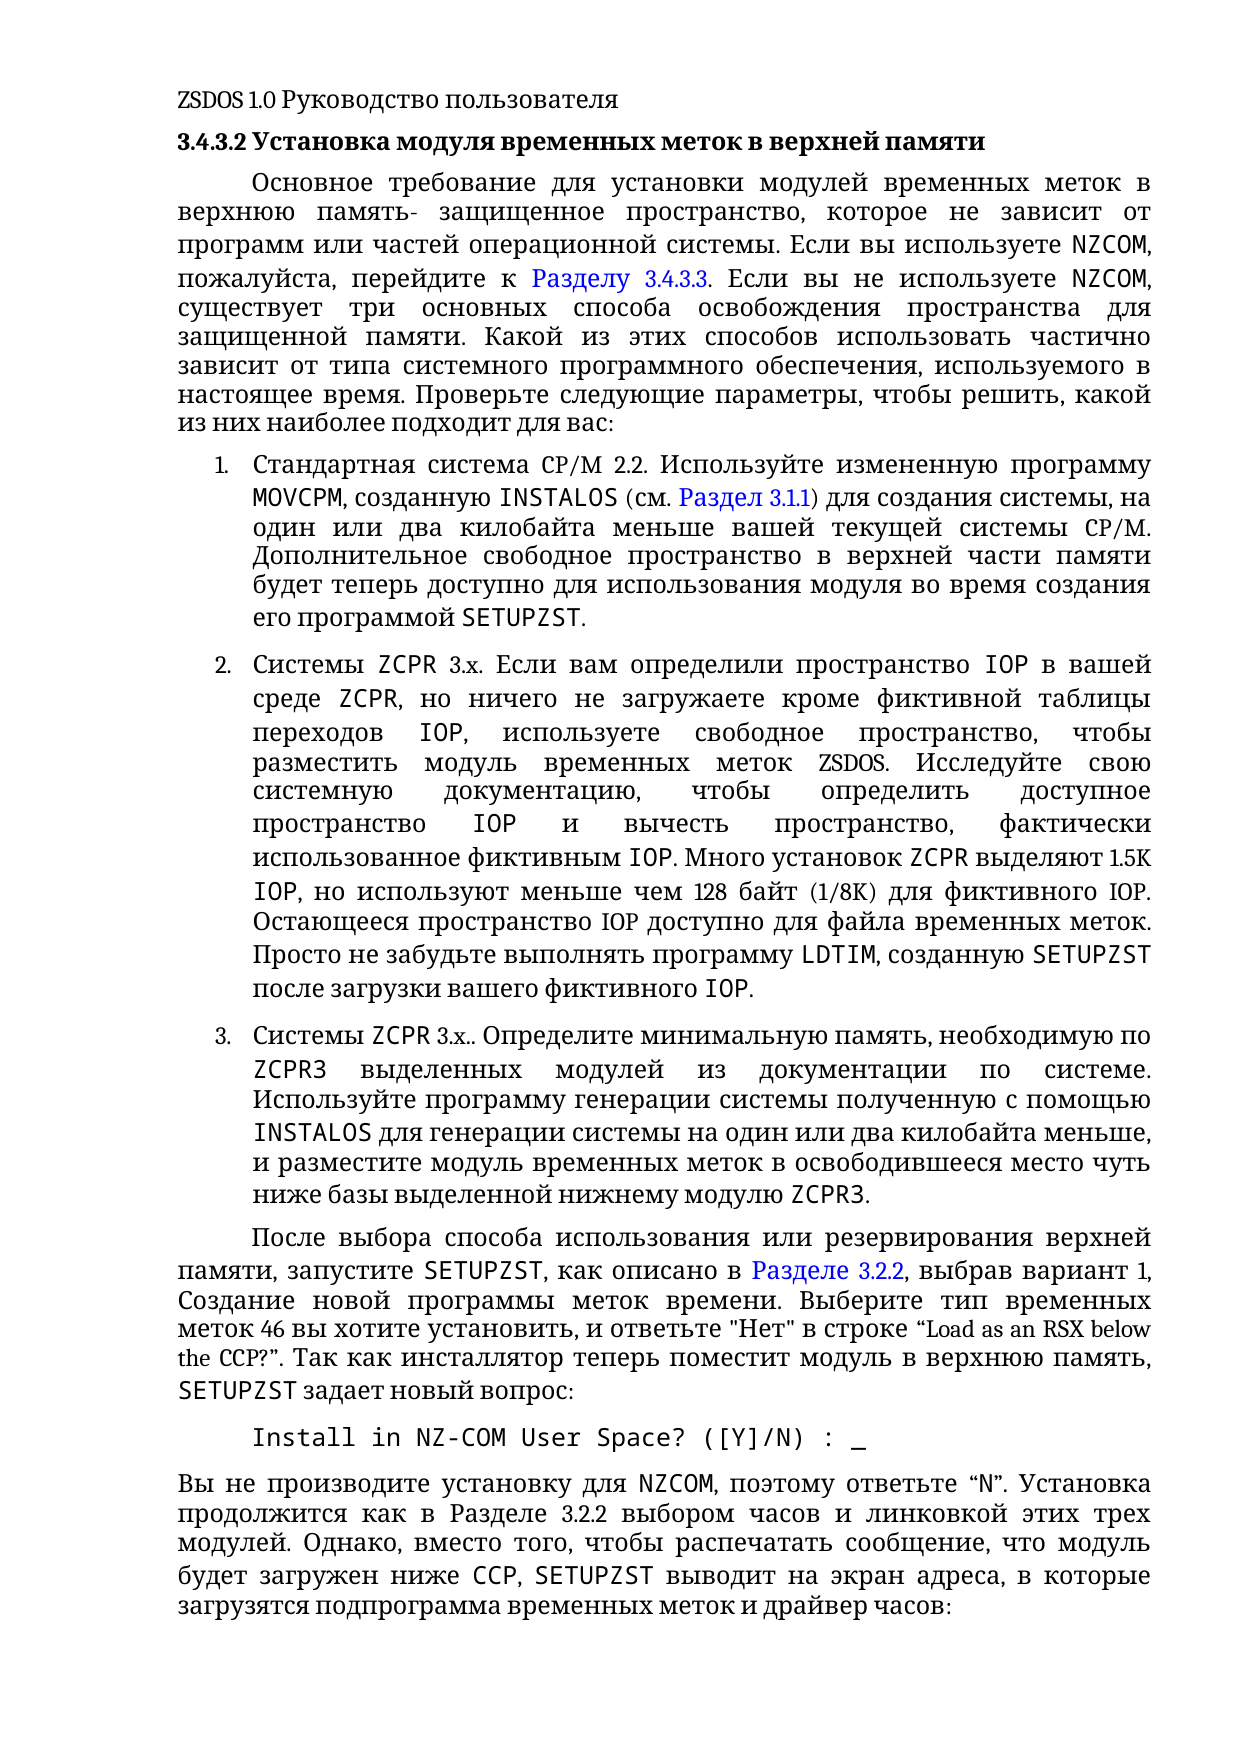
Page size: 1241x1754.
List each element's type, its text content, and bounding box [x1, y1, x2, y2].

list Системы ZCPR 3.x.. Определите минимальную память, необходимую по ZCPR3 выделенных модулей из документации по системе. Используйте программу генерации системы полученную с помощью INSTALOS для генерации системы на один или два килобайта меньше, и разместите модуль временных меток в освободившееся место чуть ниже базы выделенной нижнему модулю ZCPR3. [215, 1017, 1152, 1211]
text Install in NZ-COM User Space? ([Y]/N) : _ [177, 1419, 1152, 1453]
text После выбора способа использования или резервирования верхней памяти, запустите SETUPZST, как описано в Разделе 3.2.2, выбрав вариант 1, Создание новой программы меток времени. Выберите тип временных меток 46 вы хотите установить, и ответьте "Нет" в строке “Load as an RSX below the CCP?”. Так как инсталлятор теперь поместит модуль в верхнюю память, SETUPZST задает новый вопрос: [177, 1224, 1152, 1407]
list Стандартная система CP/M 2.2. Используйте измененную программу MOVCPM, созданную INSTALOS (см. Раздел 3.1.1) для создания системы, на один или два килобайта меньше вашей текущей системы CP/M. Дополнительное свободное пространство в верхней части памяти будет теперь доступно для использования модуля во время создания его программой SETUPZST. [215, 451, 1152, 634]
text 3.4.3.2 Установка модуля временных меток в верхней памяти [177, 127, 1152, 156]
text Основное требование для установки модулей временных меток в верхнюю память- защищенное пространство, которое не зависит от программ или частей операционной системы. Если вы используете NZCOM, пожалуйста, перейдите к Разделу 3.4.3.3. Если вы не используете NZCOM, существует три основных способа освобождения пространства для защищенной памяти. Какой из этих способов использовать частично зависит от типа системного программного обеспечения, используемого в настоящее время. Проверьте следующие параметры, чтобы решить, какой из них наиболее подходит для вас: [177, 169, 1152, 438]
list Системы ZCPR 3.x. Если вам определили пространство IOP в вашей среде ZCPR, но ничего не загружаете кроме фиктивной таблицы переходов IOP, используете свободное пространство, чтобы разместить модуль временных меток ZSDOS. Исследуйте свою системную документацию, чтобы определить доступное пространство IOP и вычесть пространство, фактически использованное фиктивным IOP. Много установок ZCPR выделяют 1.5K IOP, но используют меньше чем 128 байт (1/8K) для фиктивного IOP. Остающееся пространство IOP доступно для файла временных меток. Просто не забудьте выполнять программу LDTIM, созданную SETUPZST после загрузки вашего фиктивного IOP. [215, 646, 1152, 1005]
text Вы не производите установку для NZCOM, поэтому ответьте “N”. Установка продолжится как в Разделе 3.2.2 выбором часов и линковкой этих трех модулей. Однако, вместо того, чтобы распечатать сообщение, что модуль будет загружен ниже CCP, SETUPZST выводит на экран адреса, в которые загрузятся подпрограмма временных меток и драйвер часов: [177, 1466, 1152, 1620]
